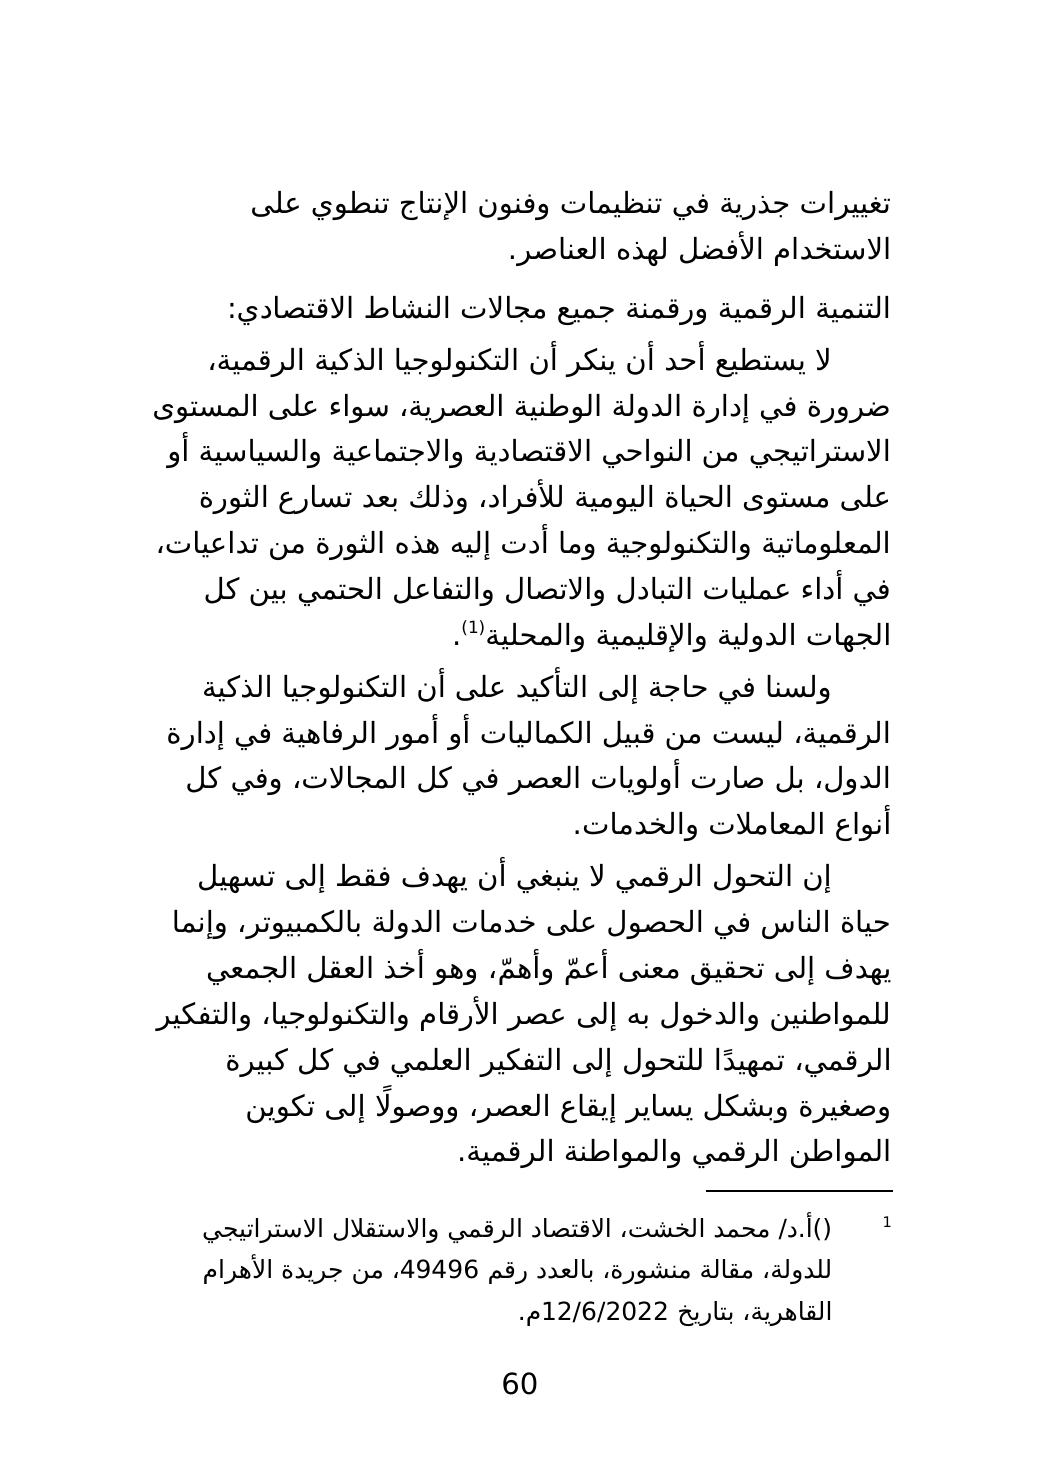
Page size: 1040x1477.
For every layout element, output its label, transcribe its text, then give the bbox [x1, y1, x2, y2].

text لا يستطيع أحد أن ينكر أن التكنولوجيا الذكية الرقمية، ضرورة في إدارة الدولة الوطنية العصرية، سواء على المستوى الاستراتيجي من النواحي الاقتصادية والاجتماعية والسياسية أو على مستوى الحياة اليومية للأفراد، وذلك بعد تسارع الثورة المعلوماتية والتكنولوجية وما أدت إليه هذه الثورة من تداعيات، في أداء عمليات التبادل والاتصال والتفاعل الحتمي بين كل الجهات الدولية والإقليمية والمحلية(). [148, 333, 892, 654]
text إن التنمية الرقمية لا تعني الوقوف عند مجرد زيادة العناصر الإنتاجية المستخدمة في النشاط الاقتصادي، سواء عن طريق التشغيل الكامل للمتعطّل منها لدى المجتمع، أو زيادة الكميات المتاحة من العناصر الأكثر ندرة، والتي لا تكتفي فقط بزيادة الكفاءة الإنتاجية لعناصر الإنتاج المستخدمة في النشاط الاقتصادي، عن طريق إعادة توزيعها بين قطاعات الإنتاج المختلفة بغية الاستخدام الأمثل لها، أو عن طريق إجراء تغييرات جذرية في تنظيمات وفنون الإنتاج تنطوي على الاستخدام الأفضل لهذه العناصر. [148, 177, 892, 269]
text إن التحول الرقمي لا ينبغي أن يهدف فقط إلى تسهيل حياة الناس في الحصول على خدمات الدولة بالكمبيوتر، وإنما يهدف إلى تحقيق معنى أعمّ وأهمّ، وهو أخذ العقل الجمعي للمواطنين والدخول به إلى عصر الأرقام والتكنولوجيا، والتفكير الرقمي، تمهيدًا للتحول إلى التفكير العلمي في كل كبيرة وصغيرة وبشكل يساير إيقاع العصر، ووصولًا إلى تكوين المواطن الرقمي والمواطنة الرقمية. [148, 850, 892, 1171]
subtitle التنمية الرقمية ورقمنة جميع مجالات النشاط الاقتصادي: [148, 281, 892, 327]
text ولسنا في حاجة إلى التأكيد على أن التكنولوجيا الذكية الرقمية، ليست من قبيل الكماليات أو أمور الرفاهية في إدارة الدول، بل صارت أولويات العصر في كل المجالات، وفي كل أنواع المعاملات والخدمات. [148, 661, 892, 844]
